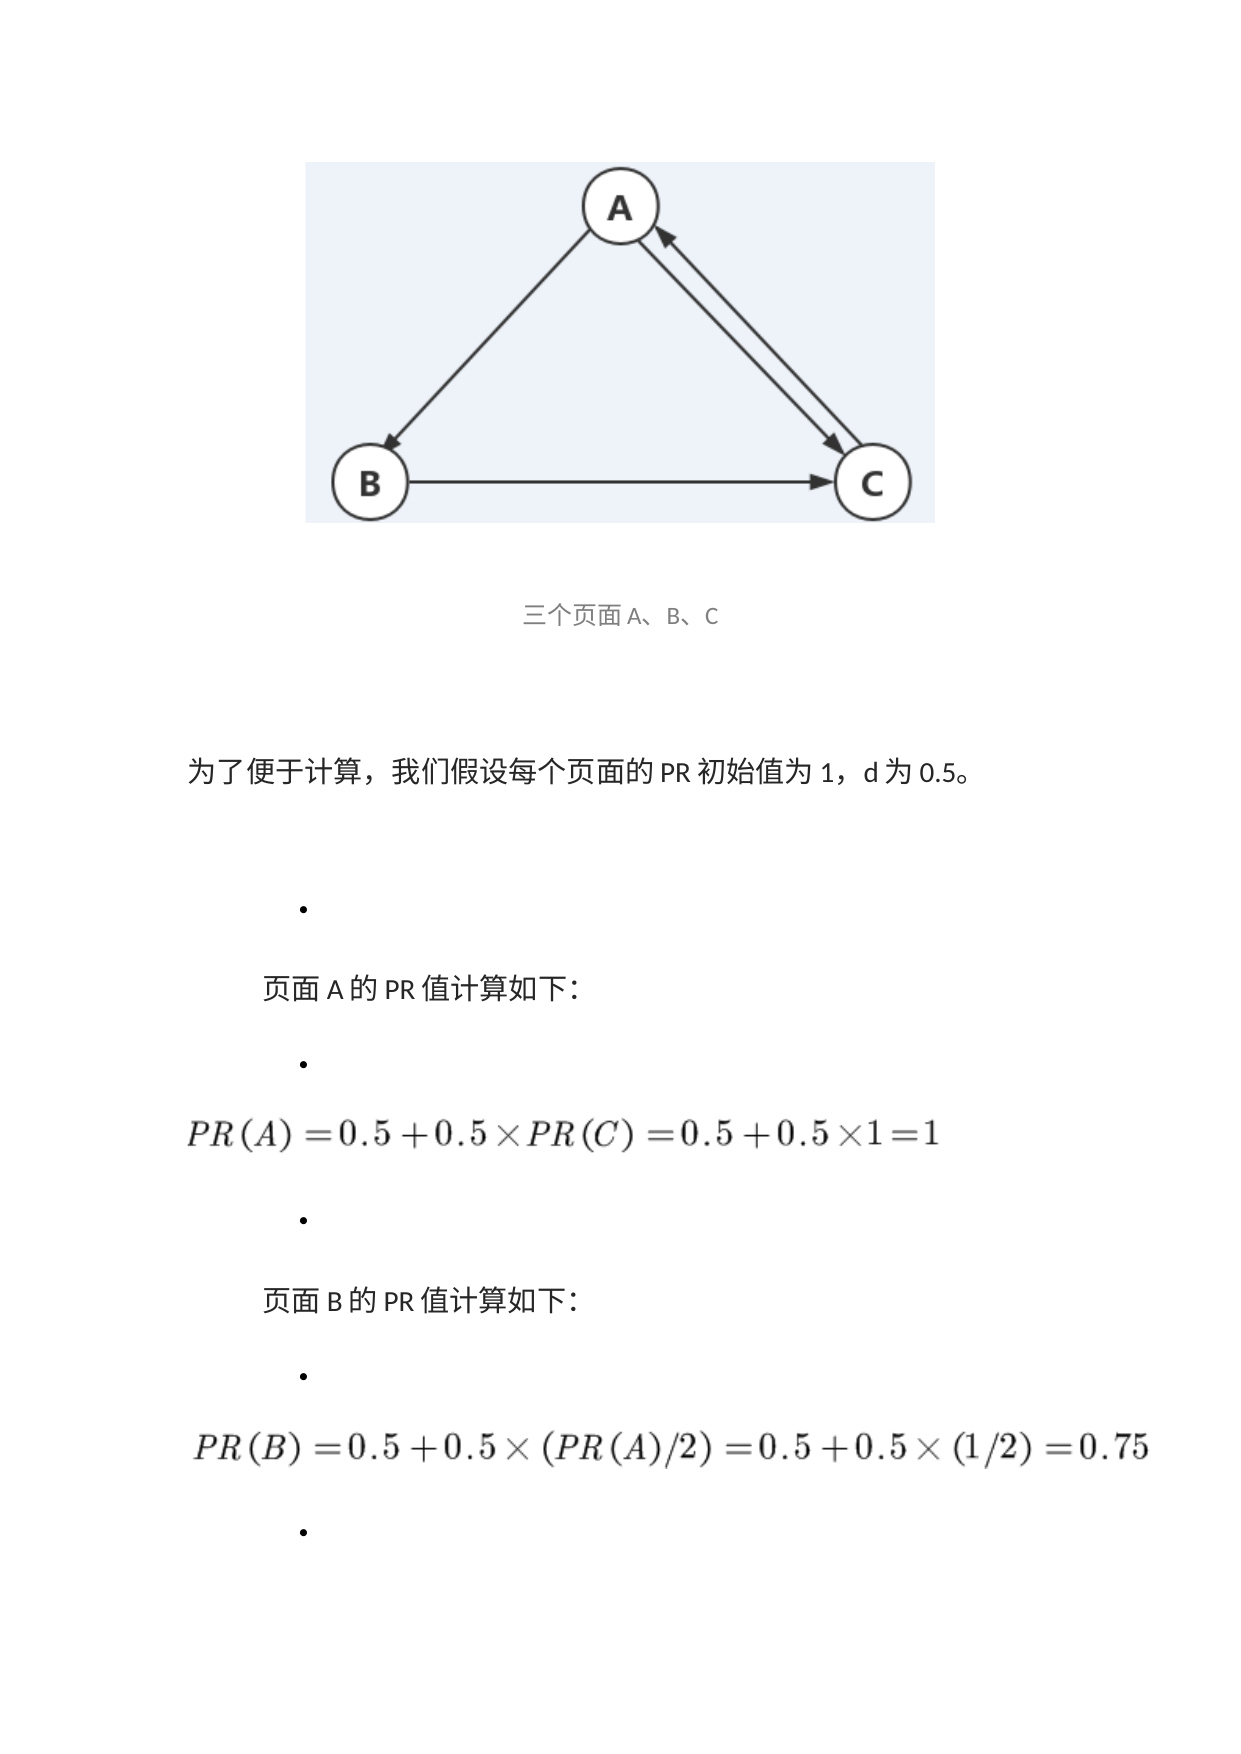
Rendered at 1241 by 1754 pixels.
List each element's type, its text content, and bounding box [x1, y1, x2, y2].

picture [187, 1110, 952, 1154]
picture [305, 162, 935, 523]
text 为了便于计算，我们假设每个页面的PR初始值为1，d为0.5。 [187, 737, 1053, 802]
text 页面B的PR值计算如下： [262, 1266, 1053, 1331]
picture [187, 1422, 1150, 1469]
text 页面A的PR值计算如下： [262, 954, 1053, 1019]
text 三个页面A、B、C [187, 581, 1053, 646]
